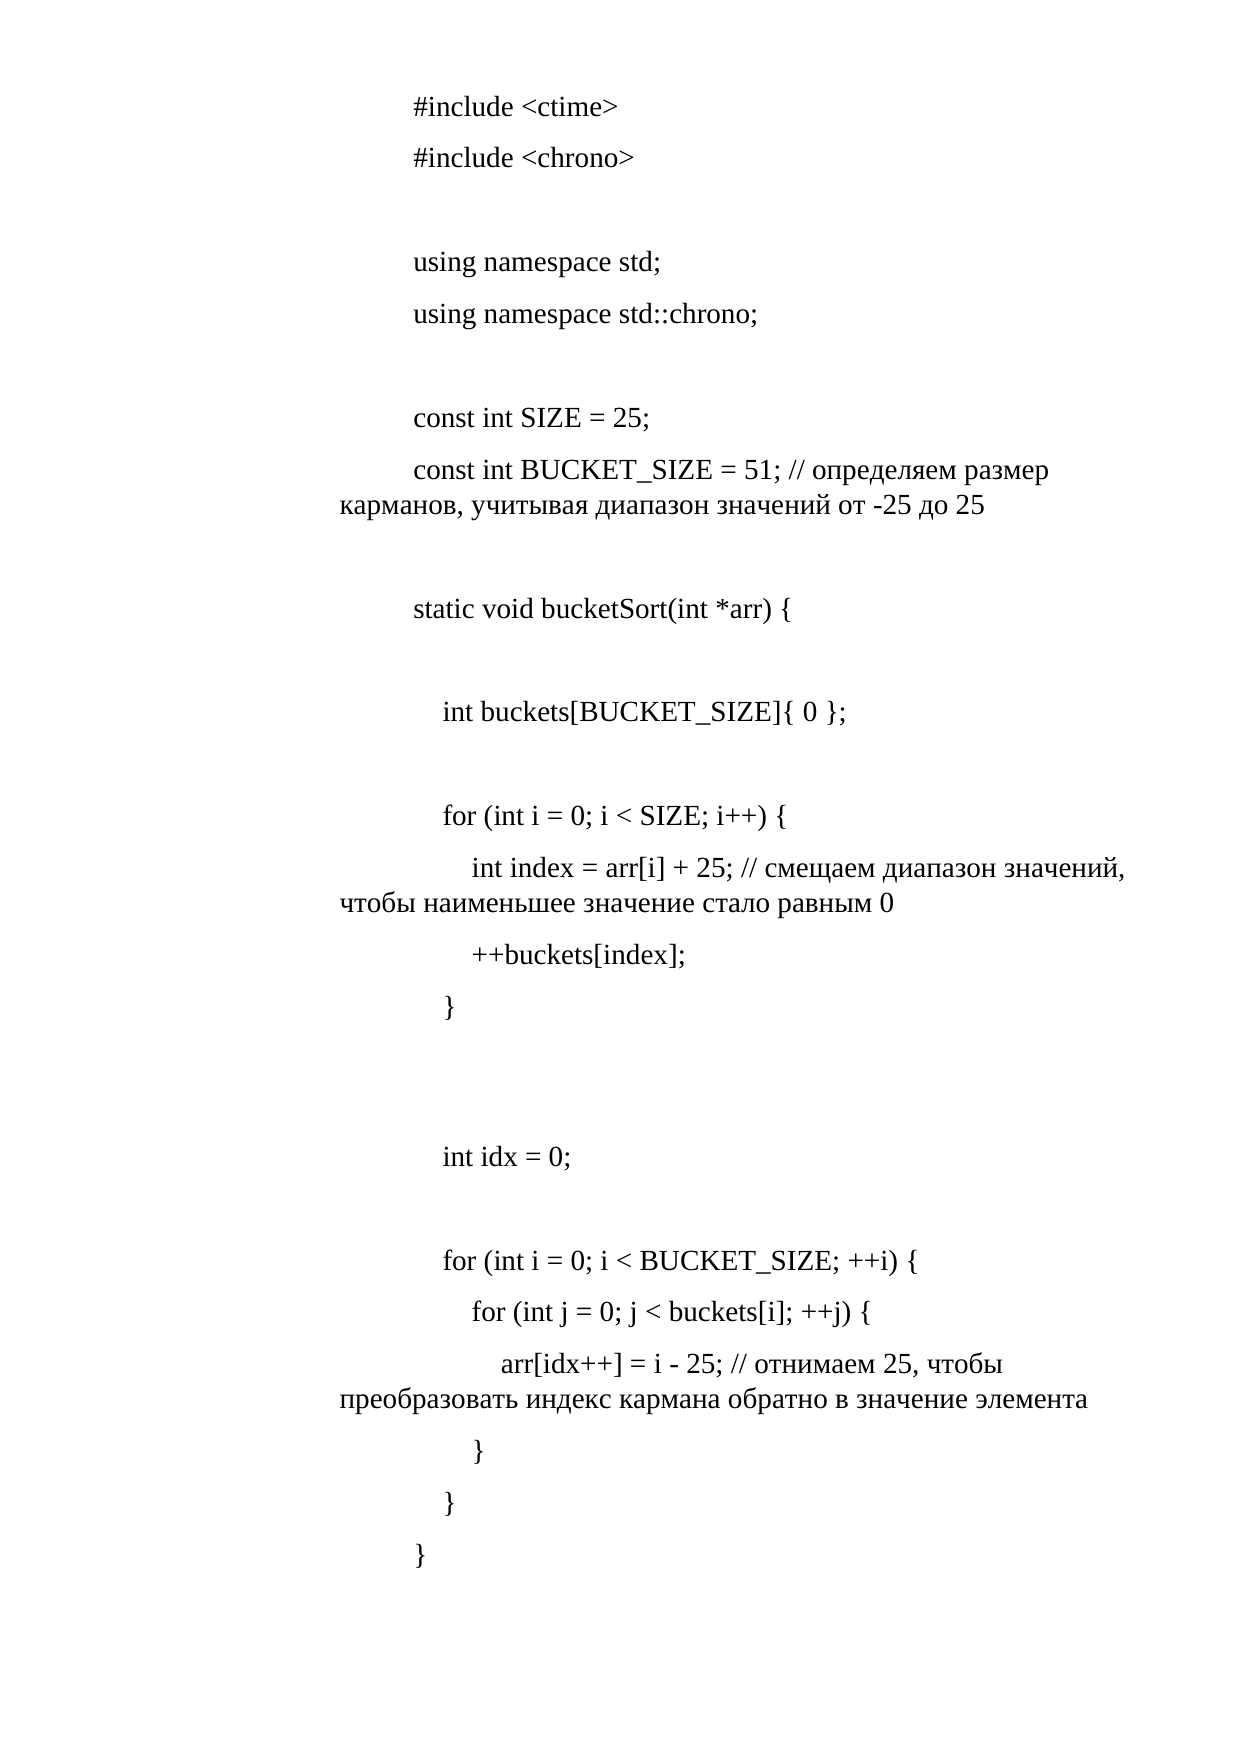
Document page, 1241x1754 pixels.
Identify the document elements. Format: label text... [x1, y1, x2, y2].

text #include <ctime> [339, 89, 1152, 122]
text } [339, 1537, 1152, 1571]
text } [339, 1485, 1152, 1519]
text static void bucketSort(int *arr) { [339, 591, 1152, 624]
text const int SIZE = 25; [339, 400, 1152, 433]
text #include <chrono> [339, 141, 1152, 174]
text int index = arr[i] + 25; // смещаем диапазон значений, чтобы наименьшее значение стало равным 0 [339, 850, 1152, 919]
text const int BUCKET_SIZE = 51; // определяем размер карманов, учитывая диапазон значений от -25 до 25 [339, 452, 1152, 521]
text } [339, 989, 1152, 1023]
text } [339, 1433, 1152, 1467]
text int buckets[BUCKET_SIZE]{ 0 }; [339, 694, 1152, 728]
text for (int j = 0; j < buckets[i]; ++j) { [339, 1294, 1152, 1328]
text for (int i = 0; i < SIZE; i++) { [339, 798, 1152, 832]
text using namespace std; [339, 244, 1152, 278]
text for (int i = 0; i < BUCKET_SIZE; ++i) { [339, 1243, 1152, 1276]
text using namespace std::chrono; [339, 296, 1152, 330]
text ++buckets[index]; [339, 937, 1152, 971]
text int idx = 0; [339, 1139, 1152, 1172]
text arr[idx++] = i - 25; // отнимаем 25, чтобы преобразовать индекс кармана обратно в значение элемента [339, 1346, 1152, 1415]
